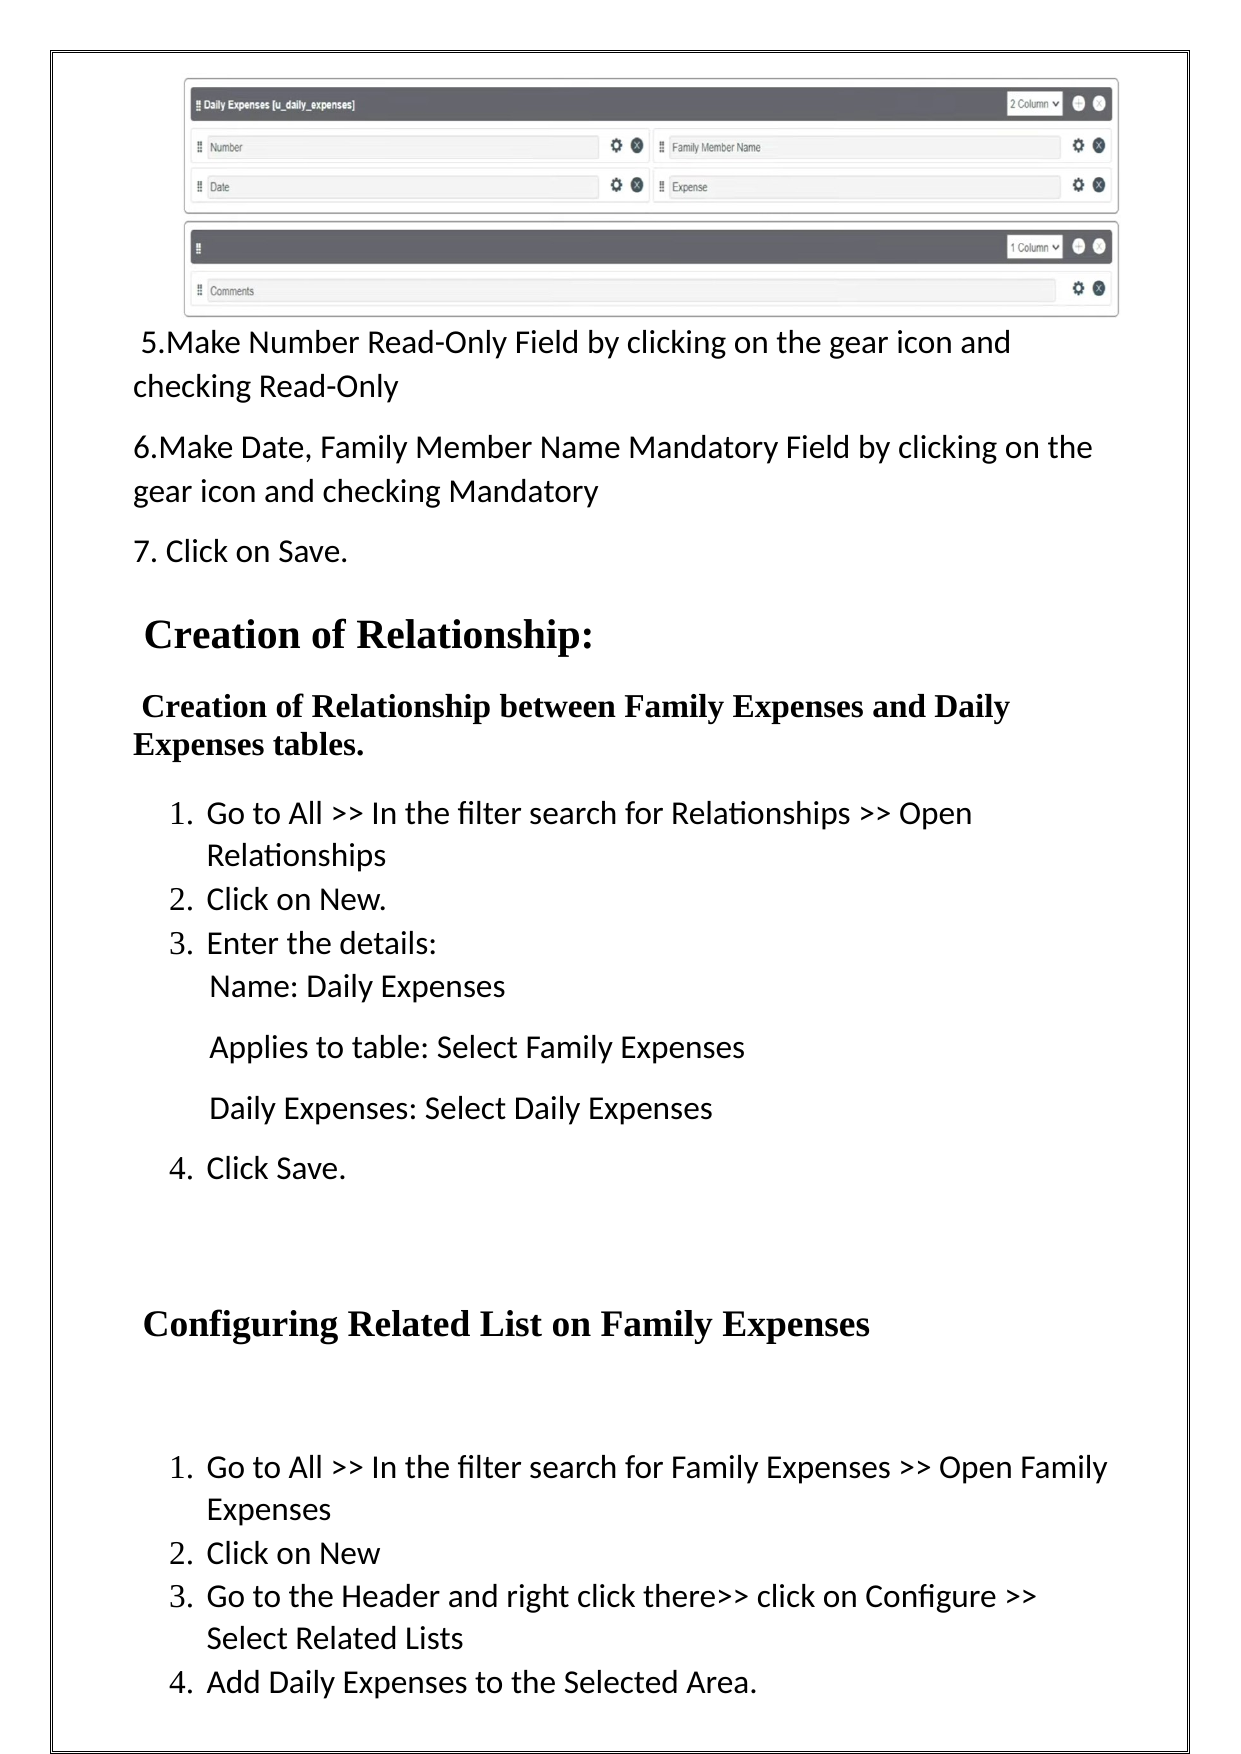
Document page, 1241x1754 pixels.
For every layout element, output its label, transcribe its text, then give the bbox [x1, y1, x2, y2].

list Add Daily Expenses to the Selected Area. [169, 1661, 1122, 1702]
subtitle Configuring Related List on Family Expenses [133, 1301, 1122, 1344]
text 6.Make Date, Family Member Name Mandatory Field by clicking on the gear icon and checking Mandatory [133, 426, 1122, 510]
list Enter the details: [169, 922, 1122, 962]
text 5.Make Number Read-Only Field by clicking on the gear icon and checking Read-Only [133, 321, 1122, 406]
subtitle Creation of Relationship between Family Expenses and Daily Expenses tables. [133, 686, 1122, 763]
list Click on New [169, 1532, 1122, 1572]
list Click Save. [169, 1147, 1122, 1188]
text 7. Click on Save. [133, 530, 1122, 571]
subtitle Creation of Relationship: [133, 609, 1122, 657]
list Go to All >> In the filter search for Relationships >> Open Relationships [169, 792, 1122, 875]
list Go to the Header and right click there>> click on Configure >> Select Related Lists [169, 1576, 1122, 1658]
picture [181, 73, 1121, 319]
list Click on New. [169, 878, 1122, 918]
text Daily Expenses: Select Daily Expenses [209, 1087, 1122, 1127]
text Name: Daily Expenses [209, 966, 1122, 1006]
text Applies to table: Select Family Expenses [209, 1026, 1122, 1067]
list Go to All >> In the filter search for Family Expenses >> Open Family Expenses [169, 1446, 1122, 1528]
